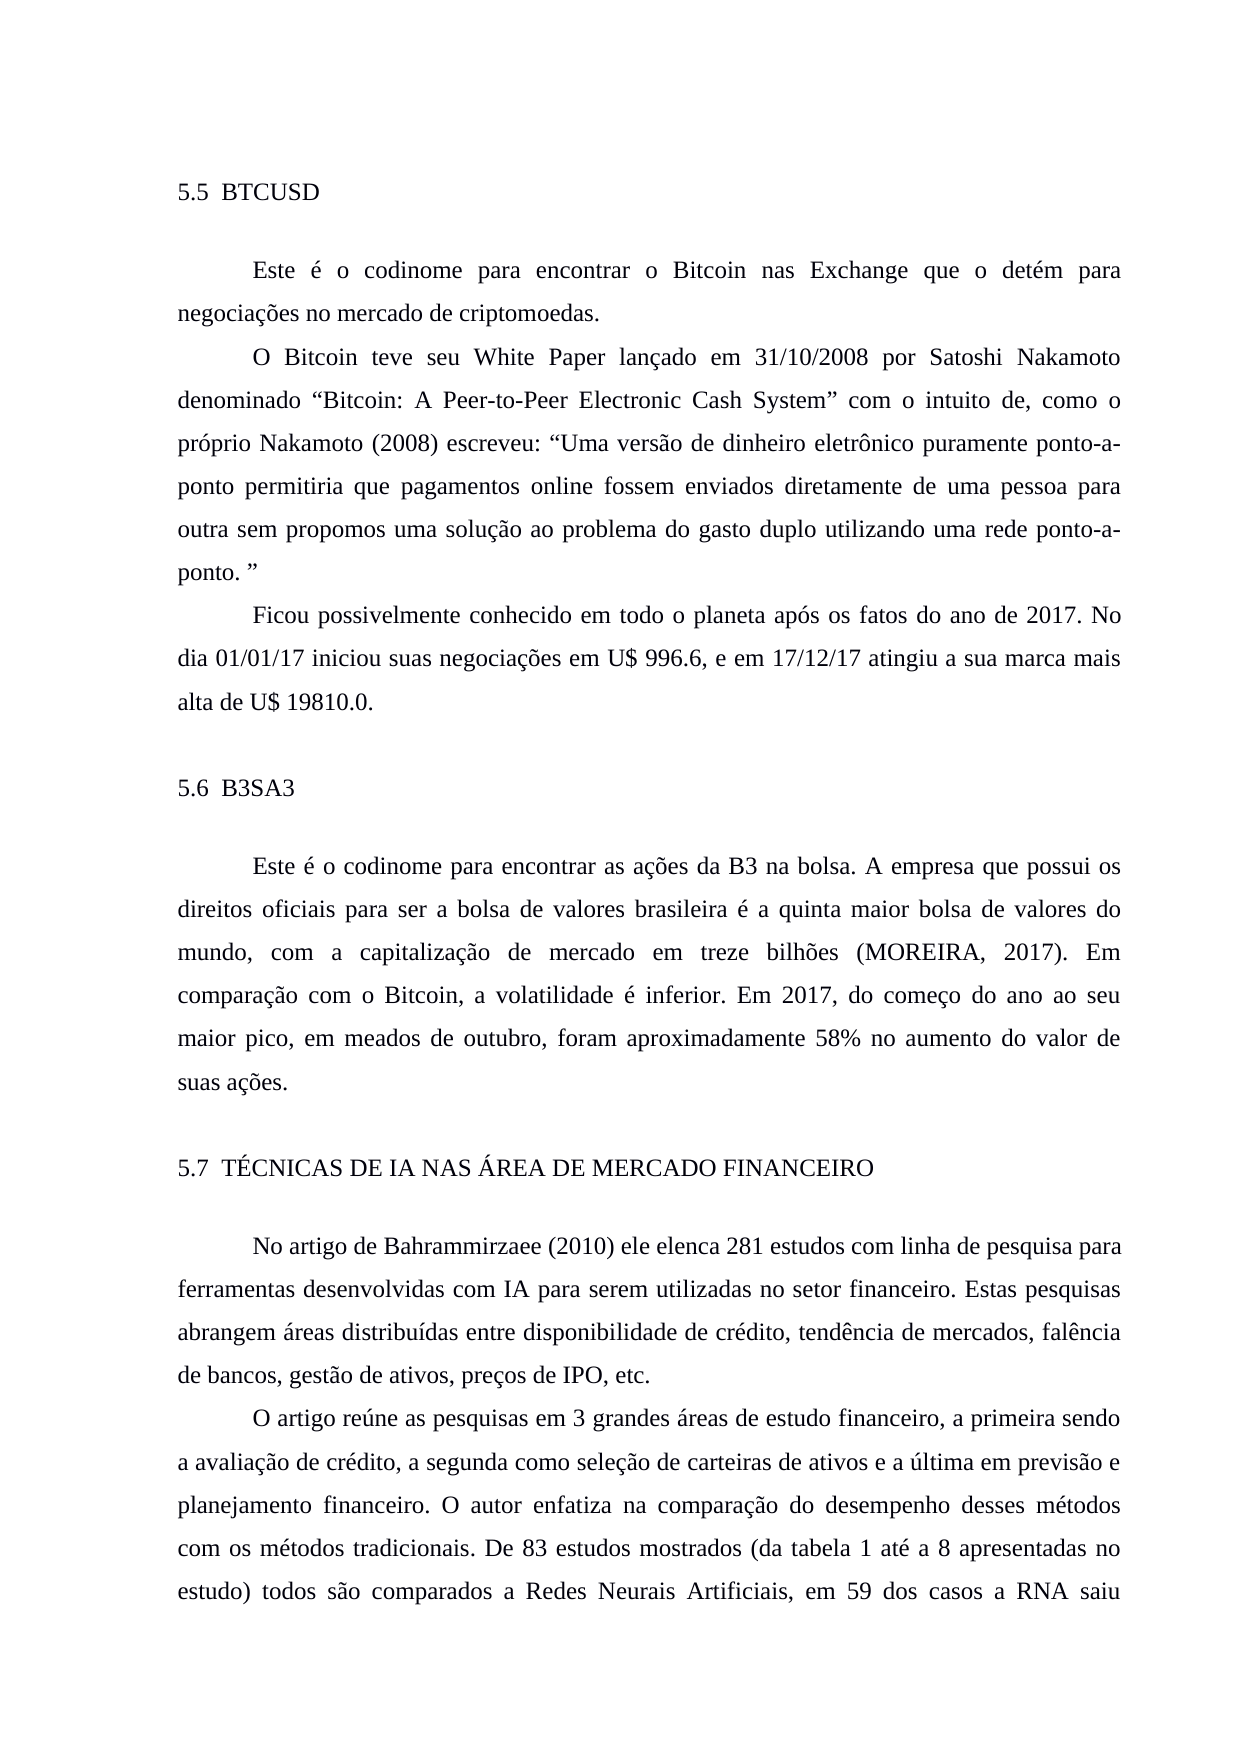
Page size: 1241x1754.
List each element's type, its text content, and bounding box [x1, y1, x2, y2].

subtitle B3SA3 [177, 773, 1122, 802]
text O Bitcoin teve seu White Paper lançado em 31/10/2008 por Satoshi Nakamoto denominado “Bitcoin: A Peer-to-Peer Electronic Cash System” com o intuito de, como o próprio Nakamoto (2008) escreveu: “Uma versão de dinheiro eletrônico puramente ponto-a-ponto permitiria que pagamentos online fossem enviados diretamente de uma pessoa para outra sem propomos uma solução ao problema do gasto duplo utilizando uma rede ponto-a-ponto. ” [177, 342, 1122, 586]
text Ficou possivelmente conhecido em todo o planeta após os fatos do ano de 2017. No dia 01/01/17 iniciou suas negociações em U$ 996.6, e em 17/12/17 atingiu a sua marca mais alta de U$ 19810.0. [177, 600, 1122, 715]
text No artigo de Bahrammirzaee (2010) ele elenca 281 estudos com linha de pesquisa para ferramentas desenvolvidas com IA para serem utilizadas no setor financeiro. Estas pesquisas abrangem áreas distribuídas entre disponibilidade de crédito, tendência de mercados, falência de bancos, gestão de ativos, preços de IPO, etc. [177, 1231, 1122, 1389]
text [177, 1403, 1122, 1605]
text Este é o codinome para encontrar o Bitcoin nas Exchange que o detém para negociações no mercado de criptomoedas. [177, 255, 1122, 327]
text Este é o codinome para encontrar as ações da B3 na bolsa. A empresa que possui os direitos oficiais para ser a bolsa de valores brasileira é a quinta maior bolsa de valores do mundo, com a capitalização de mercado em treze bilhões (MOREIRA, 2017). Em comparação com o Bitcoin, a volatilidade é inferior. Em 2017, do começo do ano ao seu maior pico, em meados de outubro, foram aproximadamente 58% no aumento do valor de suas ações. [177, 851, 1122, 1095]
subtitle BTCUSD [177, 177, 1122, 206]
subtitle TÉCNICAS DE IA NAS ÁREA DE MERCADO FINANCEIRO [177, 1153, 1122, 1182]
